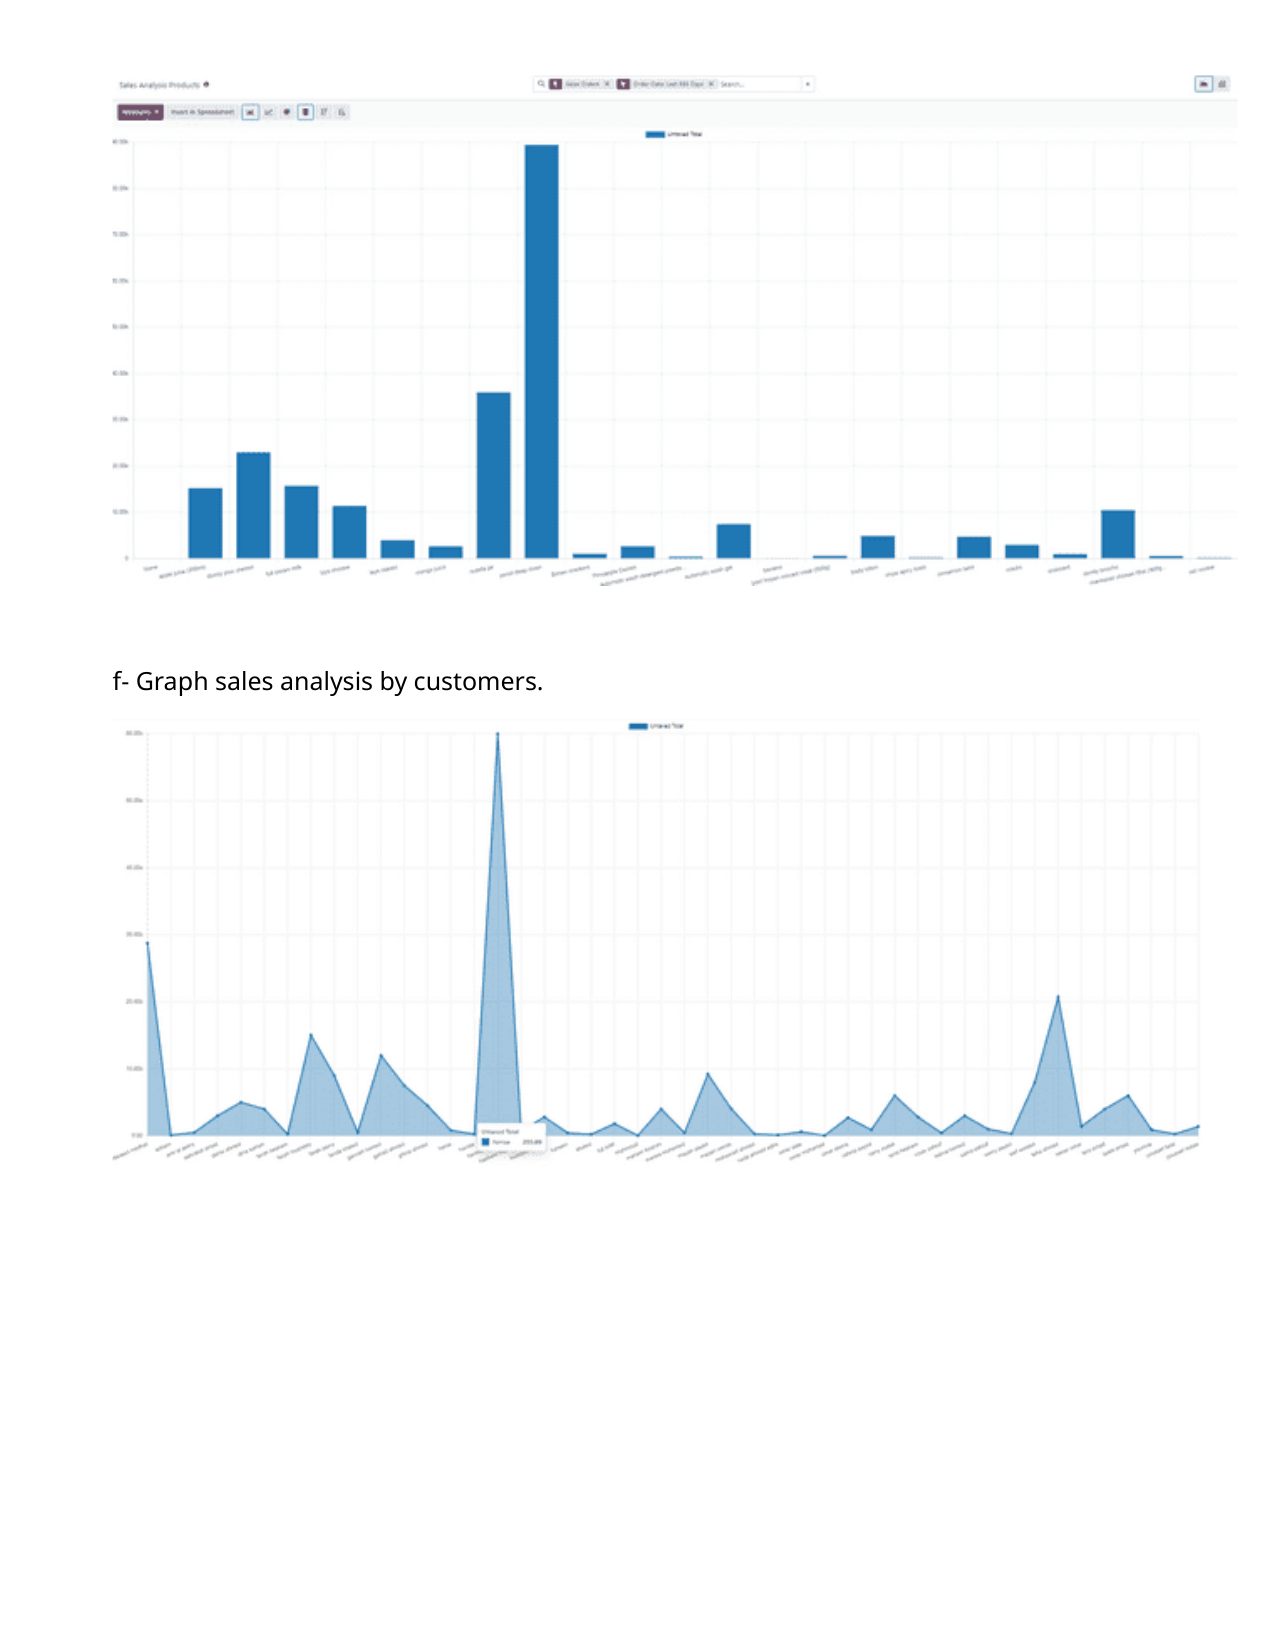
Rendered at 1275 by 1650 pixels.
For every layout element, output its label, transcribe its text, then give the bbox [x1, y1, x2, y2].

text f- Graph sales analysis by customers. [112, 663, 1200, 697]
picture [112, 719, 1202, 1167]
picture [112, 75, 1238, 586]
